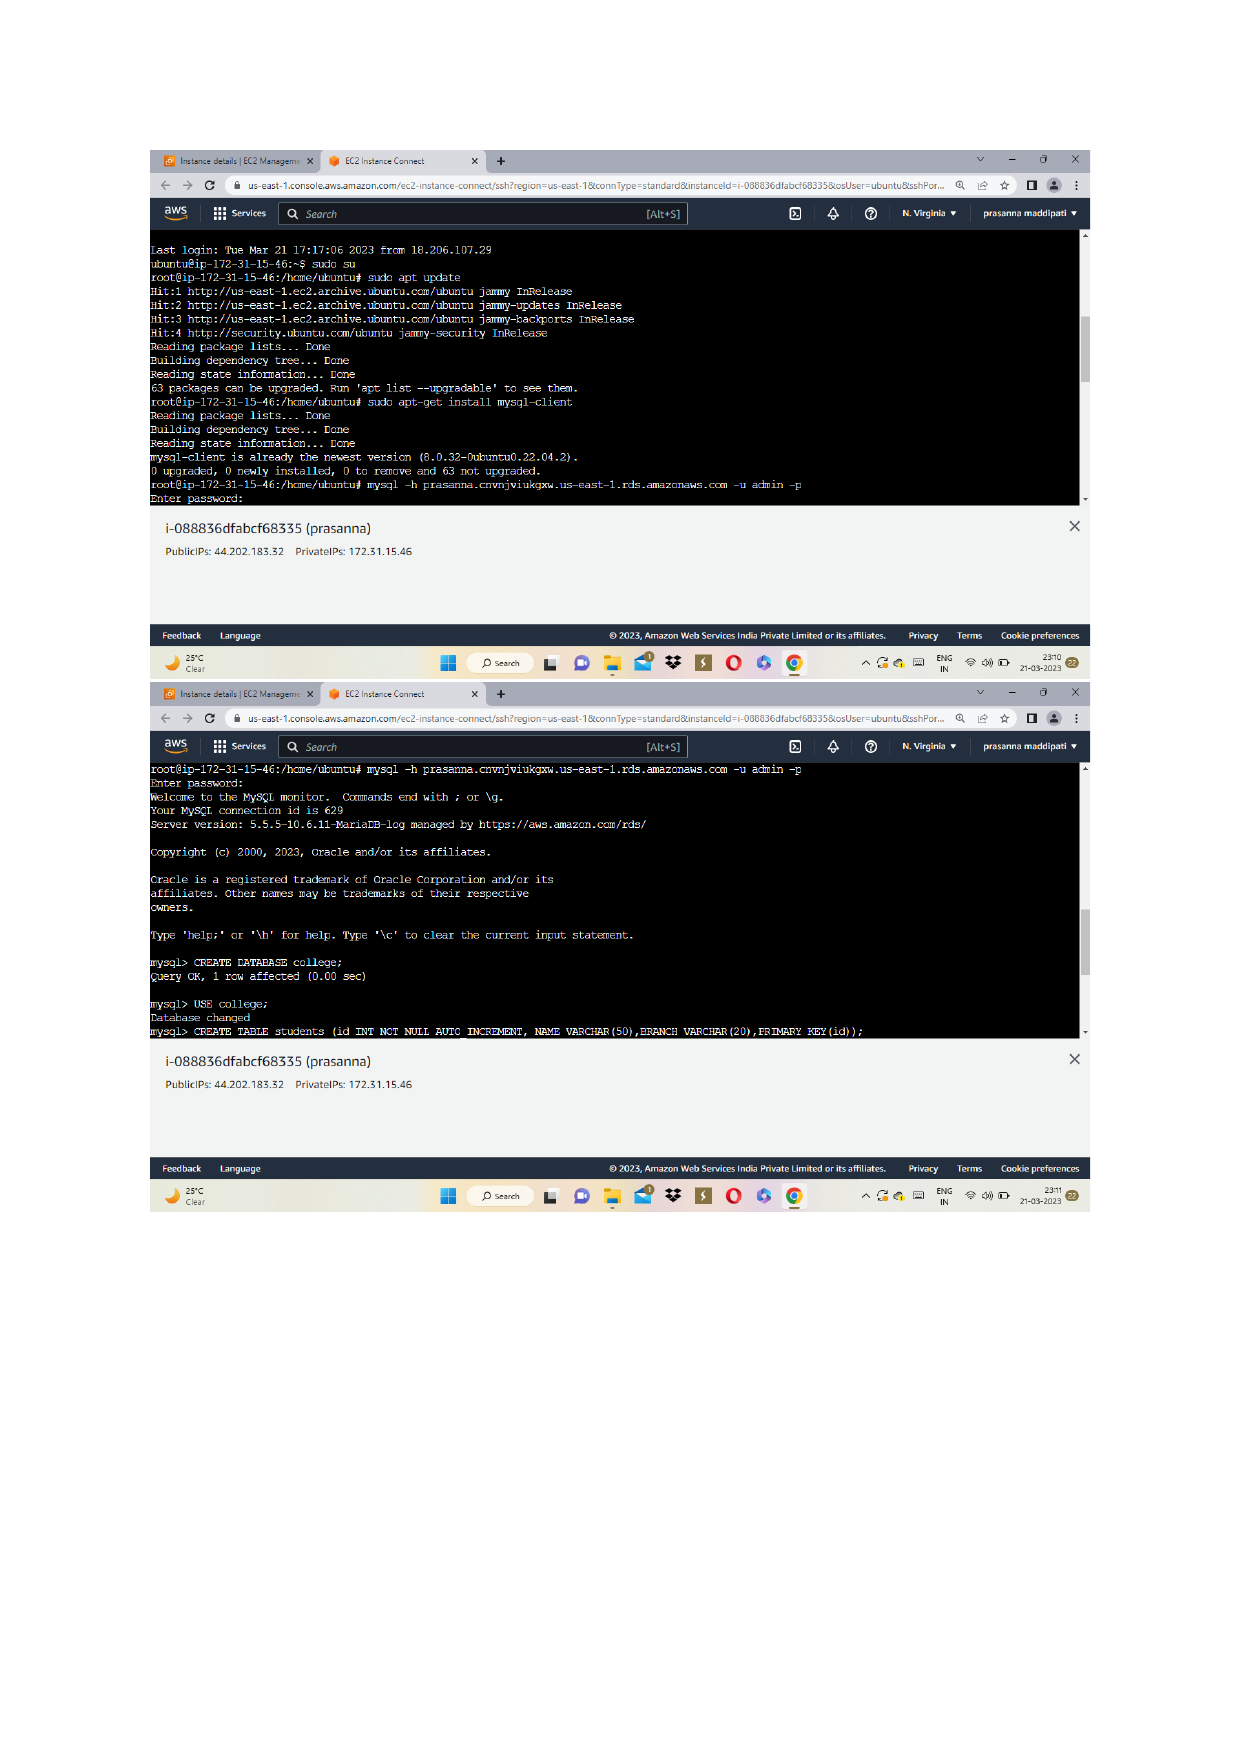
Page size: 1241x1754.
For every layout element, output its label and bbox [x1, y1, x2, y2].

picture [150, 682, 1091, 1212]
picture [150, 150, 1091, 679]
